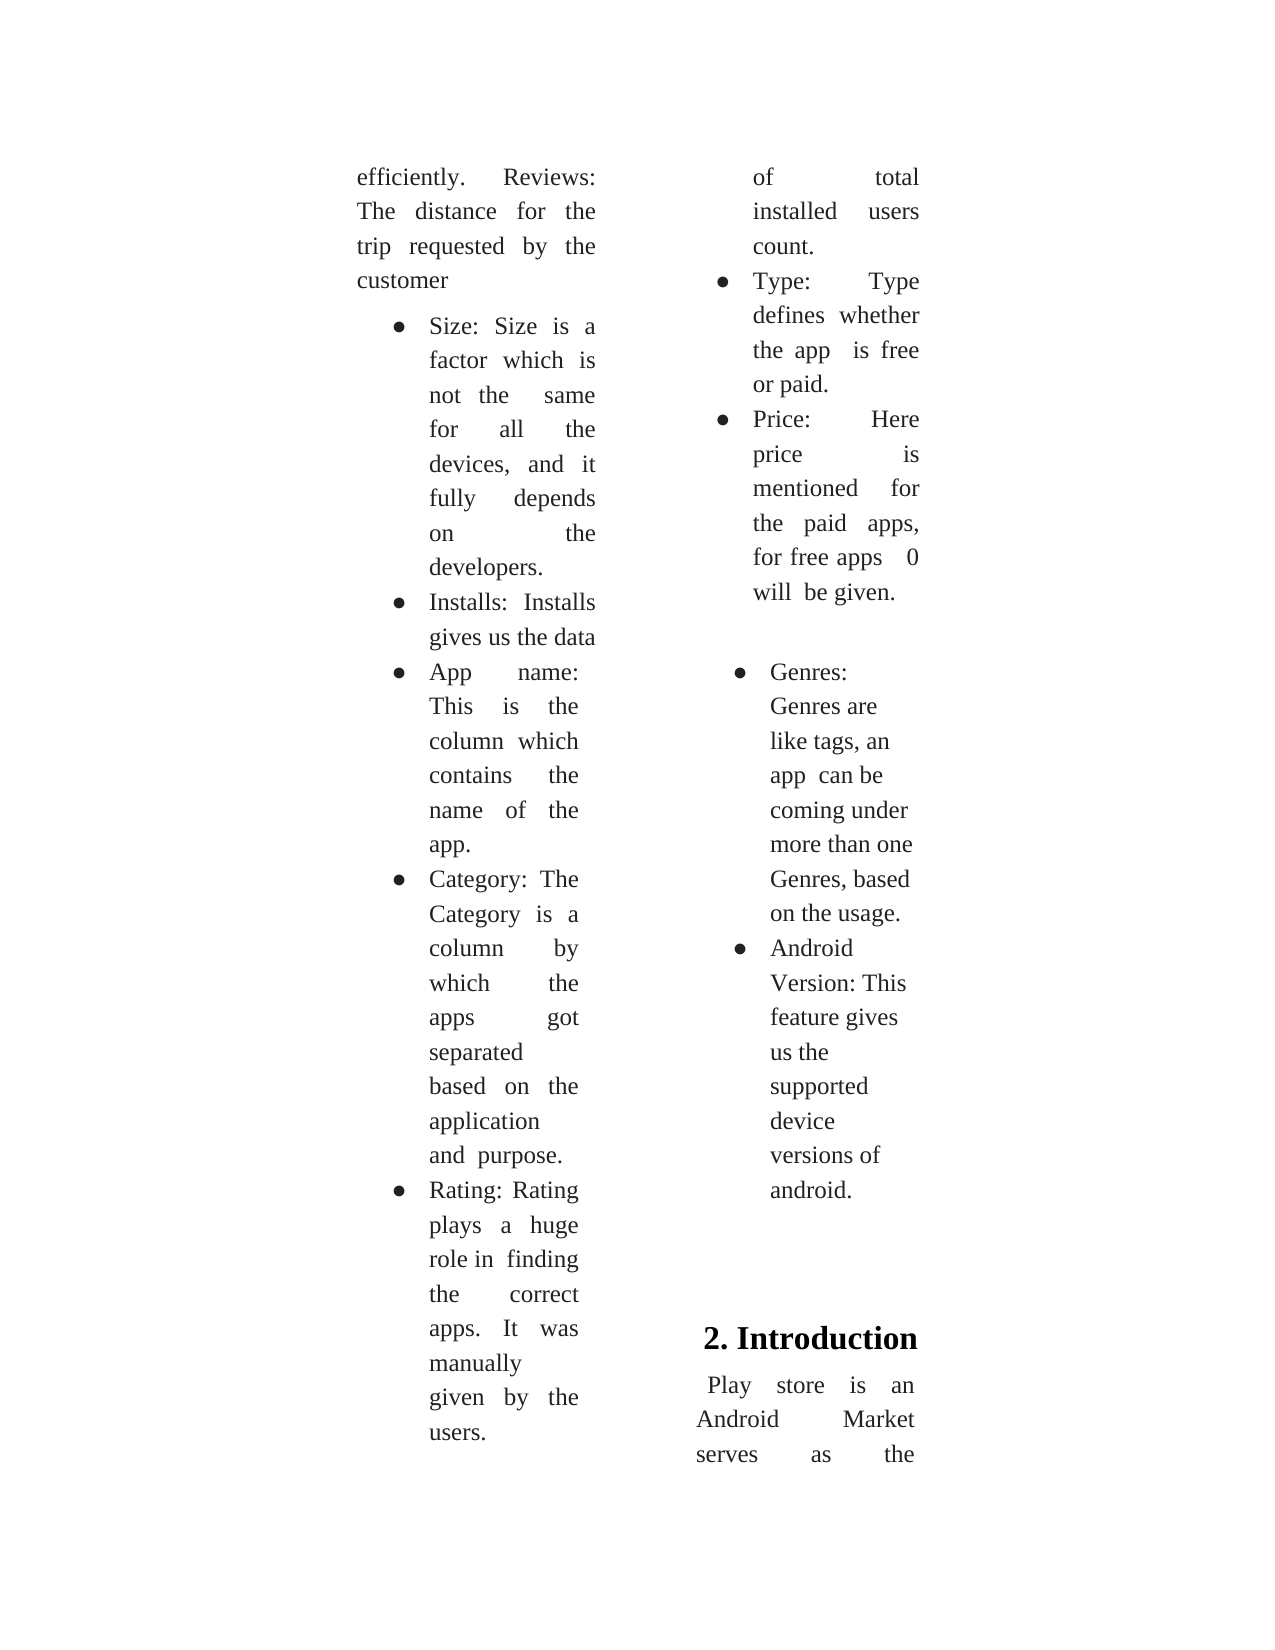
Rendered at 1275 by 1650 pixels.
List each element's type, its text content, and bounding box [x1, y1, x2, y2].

list Size: Size is a factor which is not the same for all the devices, and it fully depends on the developers. [391, 311, 596, 581]
list Installs: Installs gives us the data of total installed users count. [391, 587, 596, 651]
text 2. Introduction [695, 1318, 919, 1357]
list App name: This is the column which contains the name of the app. [391, 657, 579, 858]
list Android Version: This feature gives us the supported device versions of android. [732, 933, 919, 1203]
list Installs: Installs gives us the data of total installed users count. [715, 162, 919, 259]
list Genres: Genres are like tags, an app can be coming under more than one Genres, based on the usage. [732, 657, 919, 927]
list Type: Type defines whether the app is free or paid. [715, 266, 919, 398]
list Rating: Rating plays a huge role in finding the correct apps. It was manually given by the users. [391, 1175, 579, 1445]
list Price: Here price is mentioned for the paid apps, for free apps 0 will be given. [715, 404, 919, 605]
list Category: The Category is a column by which the apps got separated based on the application and purpose. [391, 864, 579, 1169]
